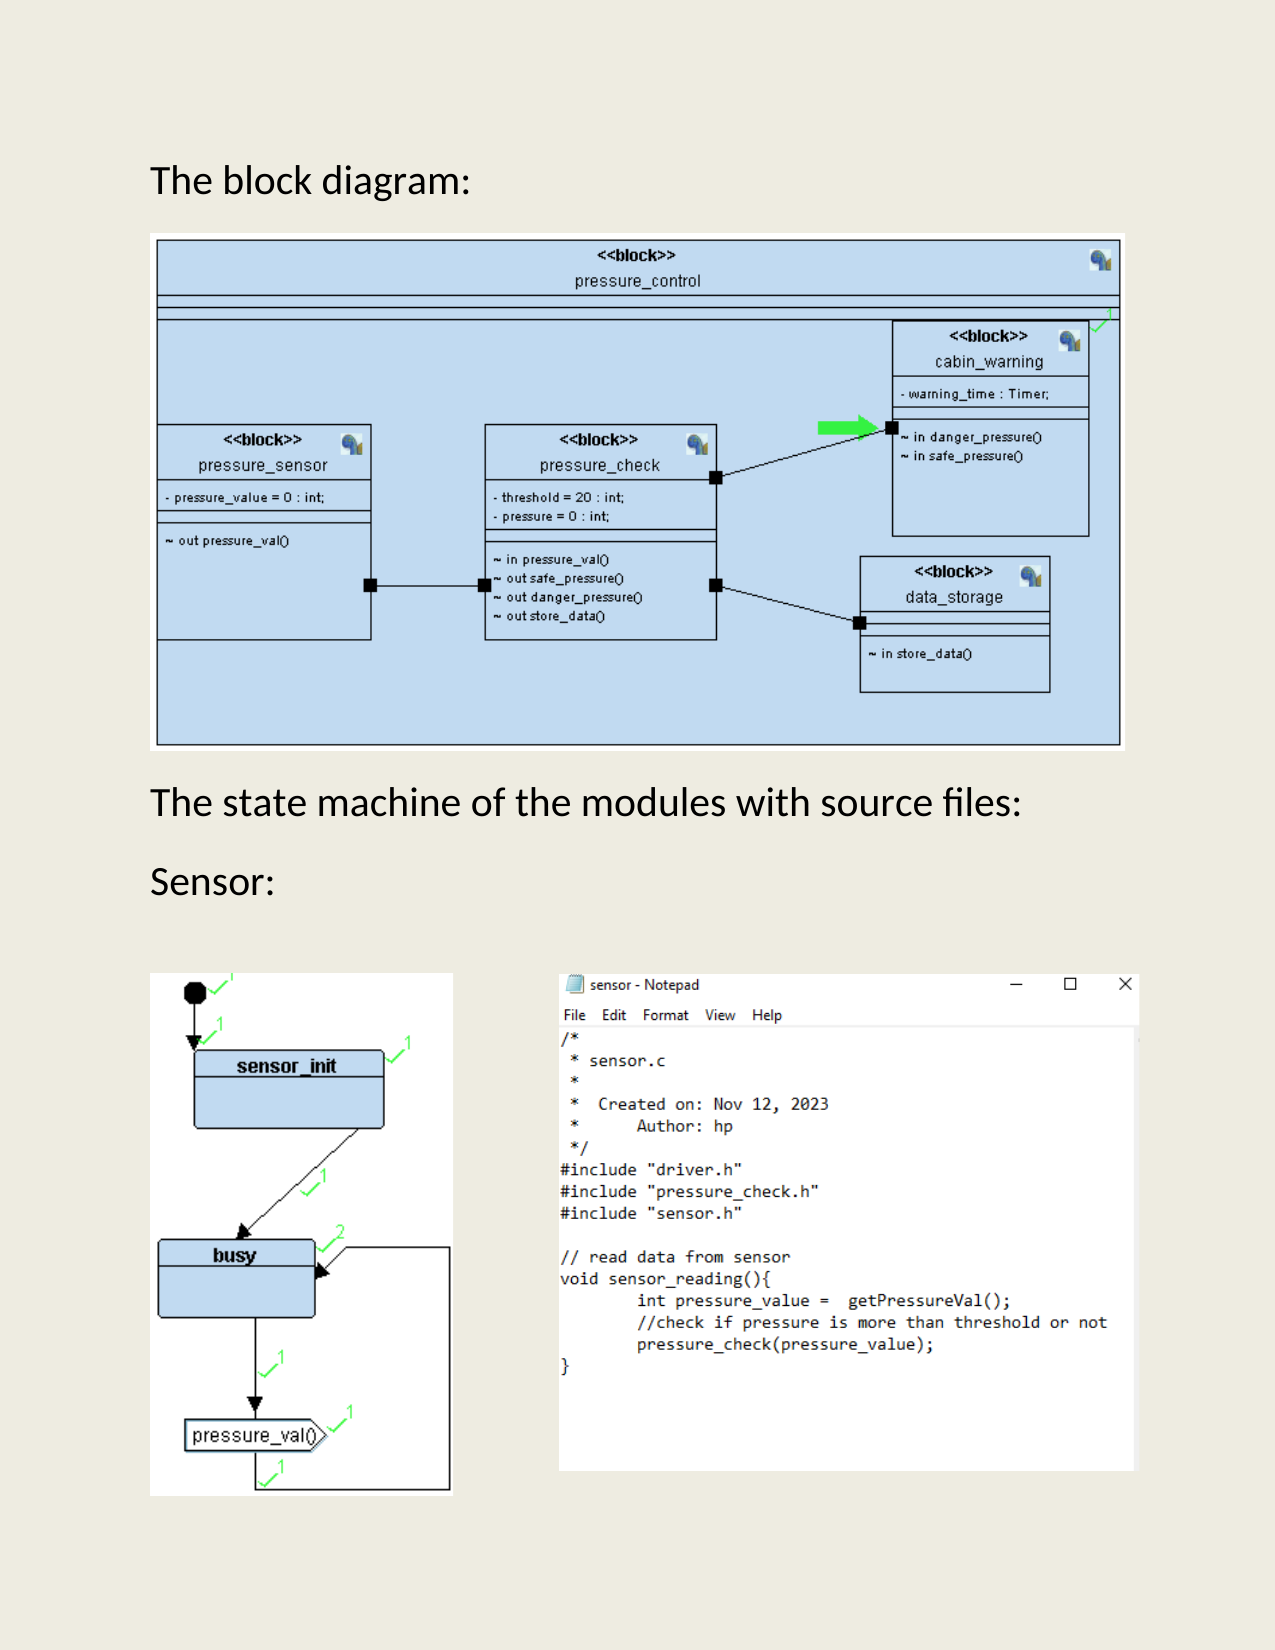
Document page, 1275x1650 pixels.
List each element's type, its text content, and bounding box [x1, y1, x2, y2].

picture [150, 973, 454, 1496]
picture [559, 974, 1140, 1471]
picture [150, 233, 1125, 751]
text The block diagram: [75, 154, 1200, 205]
text Sensor: [75, 855, 1200, 906]
text The state machine of the modules with source files: [75, 776, 1200, 826]
